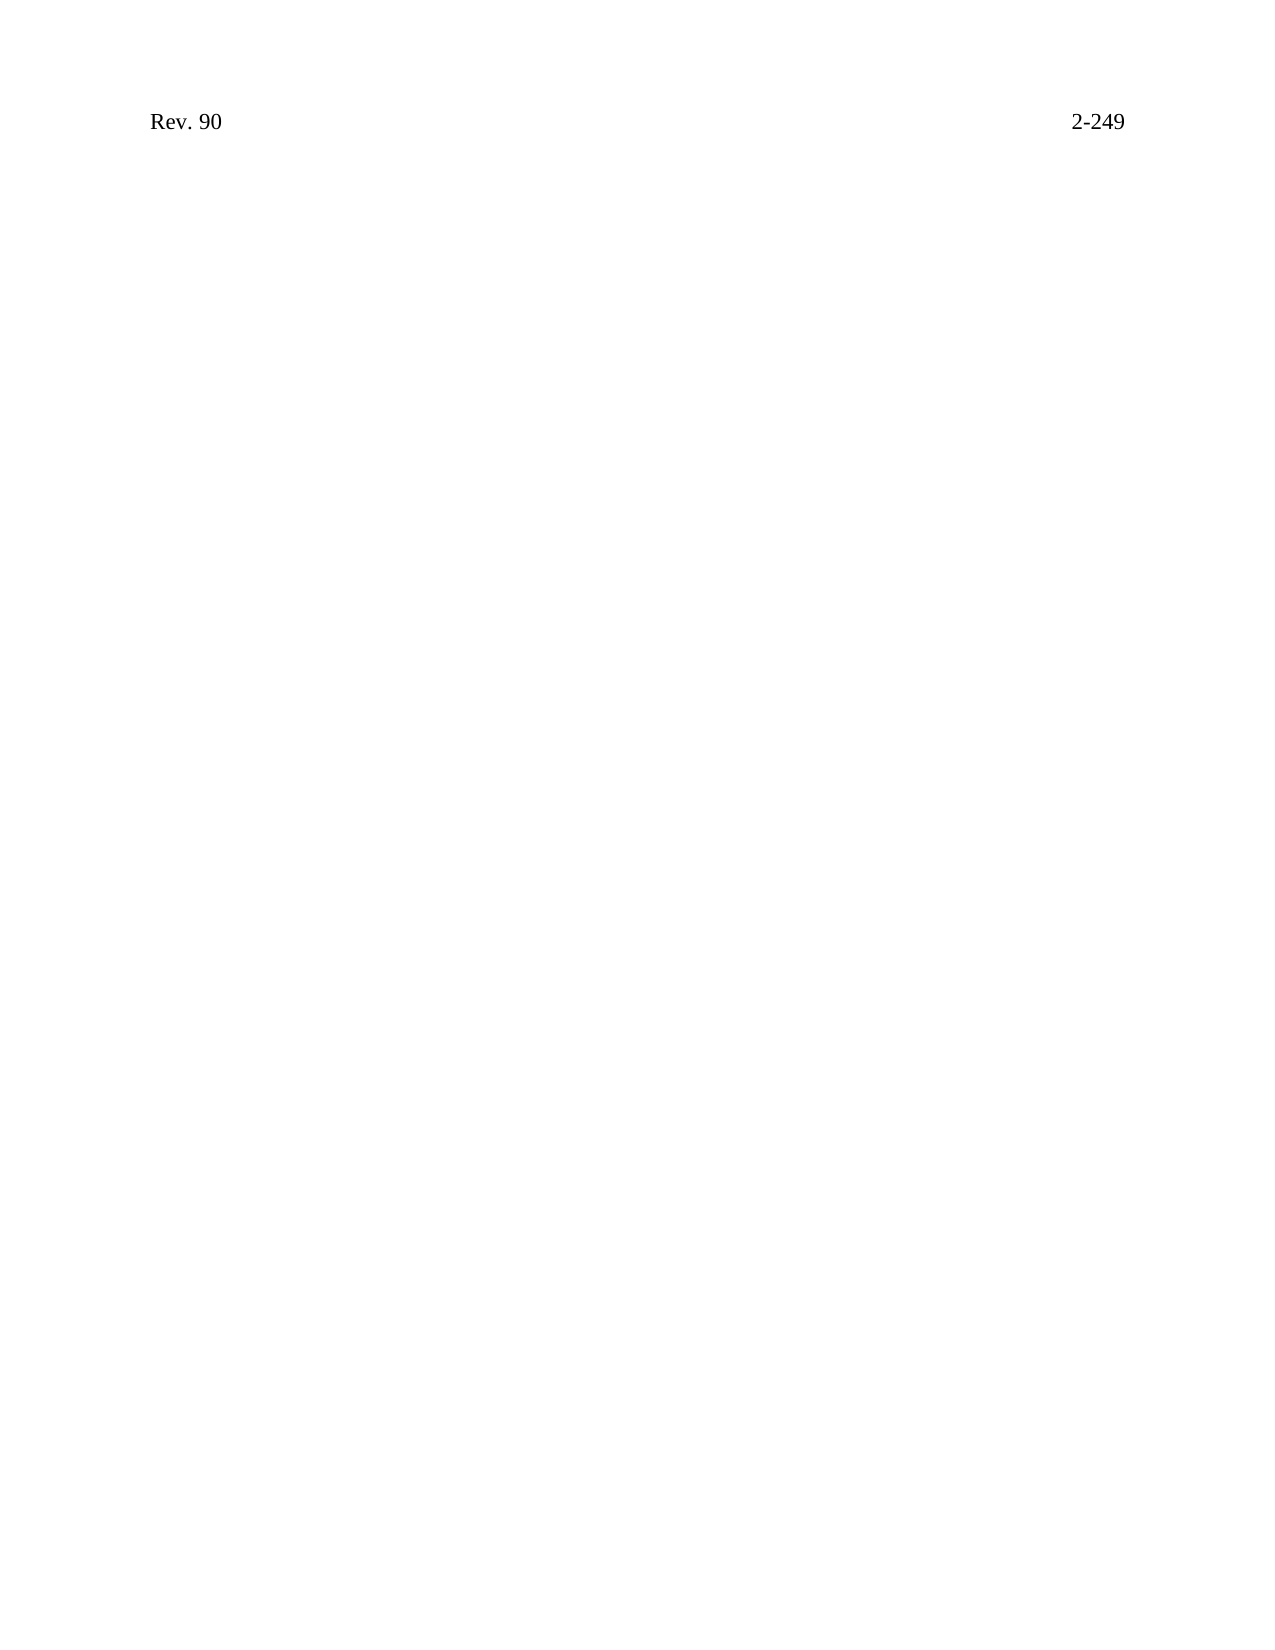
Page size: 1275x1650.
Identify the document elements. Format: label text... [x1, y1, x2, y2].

text Rev. 90 2-249 [150, 112, 1125, 134]
